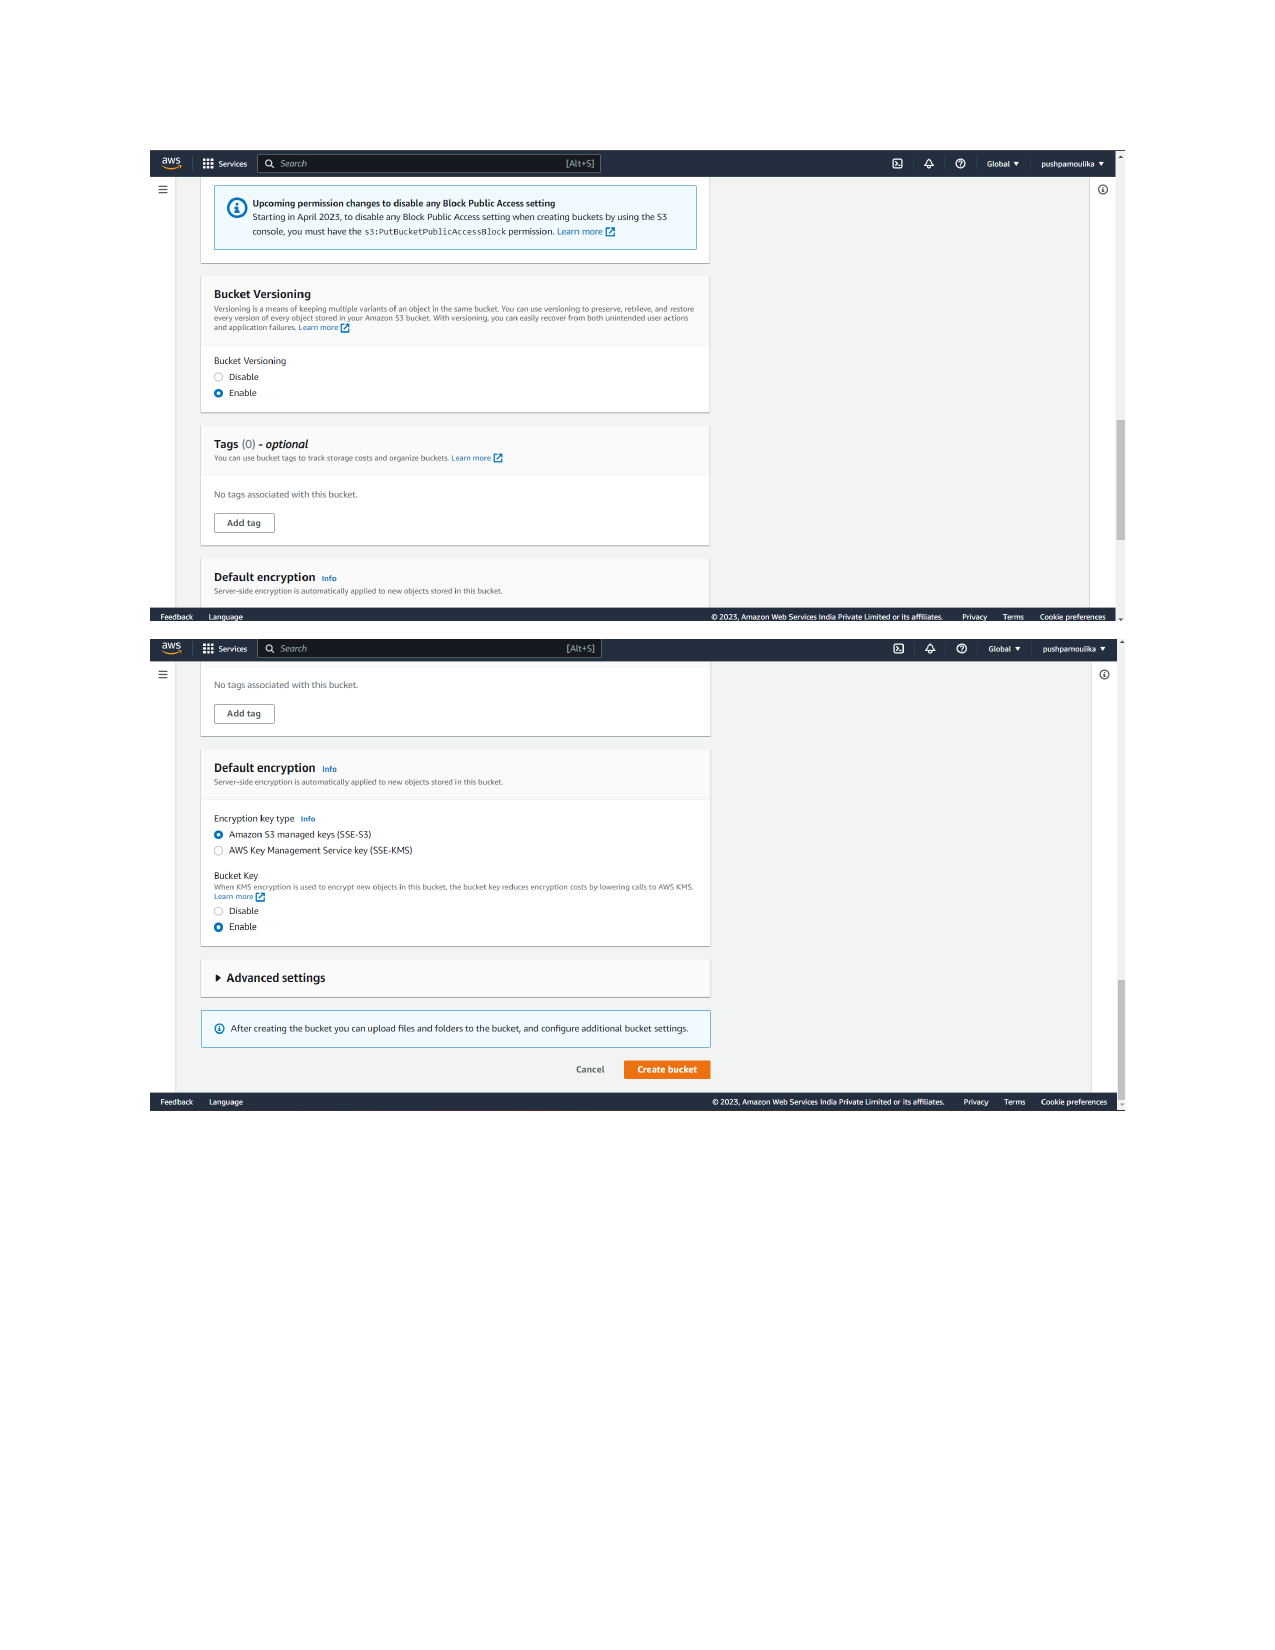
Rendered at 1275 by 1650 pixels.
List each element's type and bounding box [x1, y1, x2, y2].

picture [150, 150, 1125, 621]
picture [150, 639, 1125, 1111]
